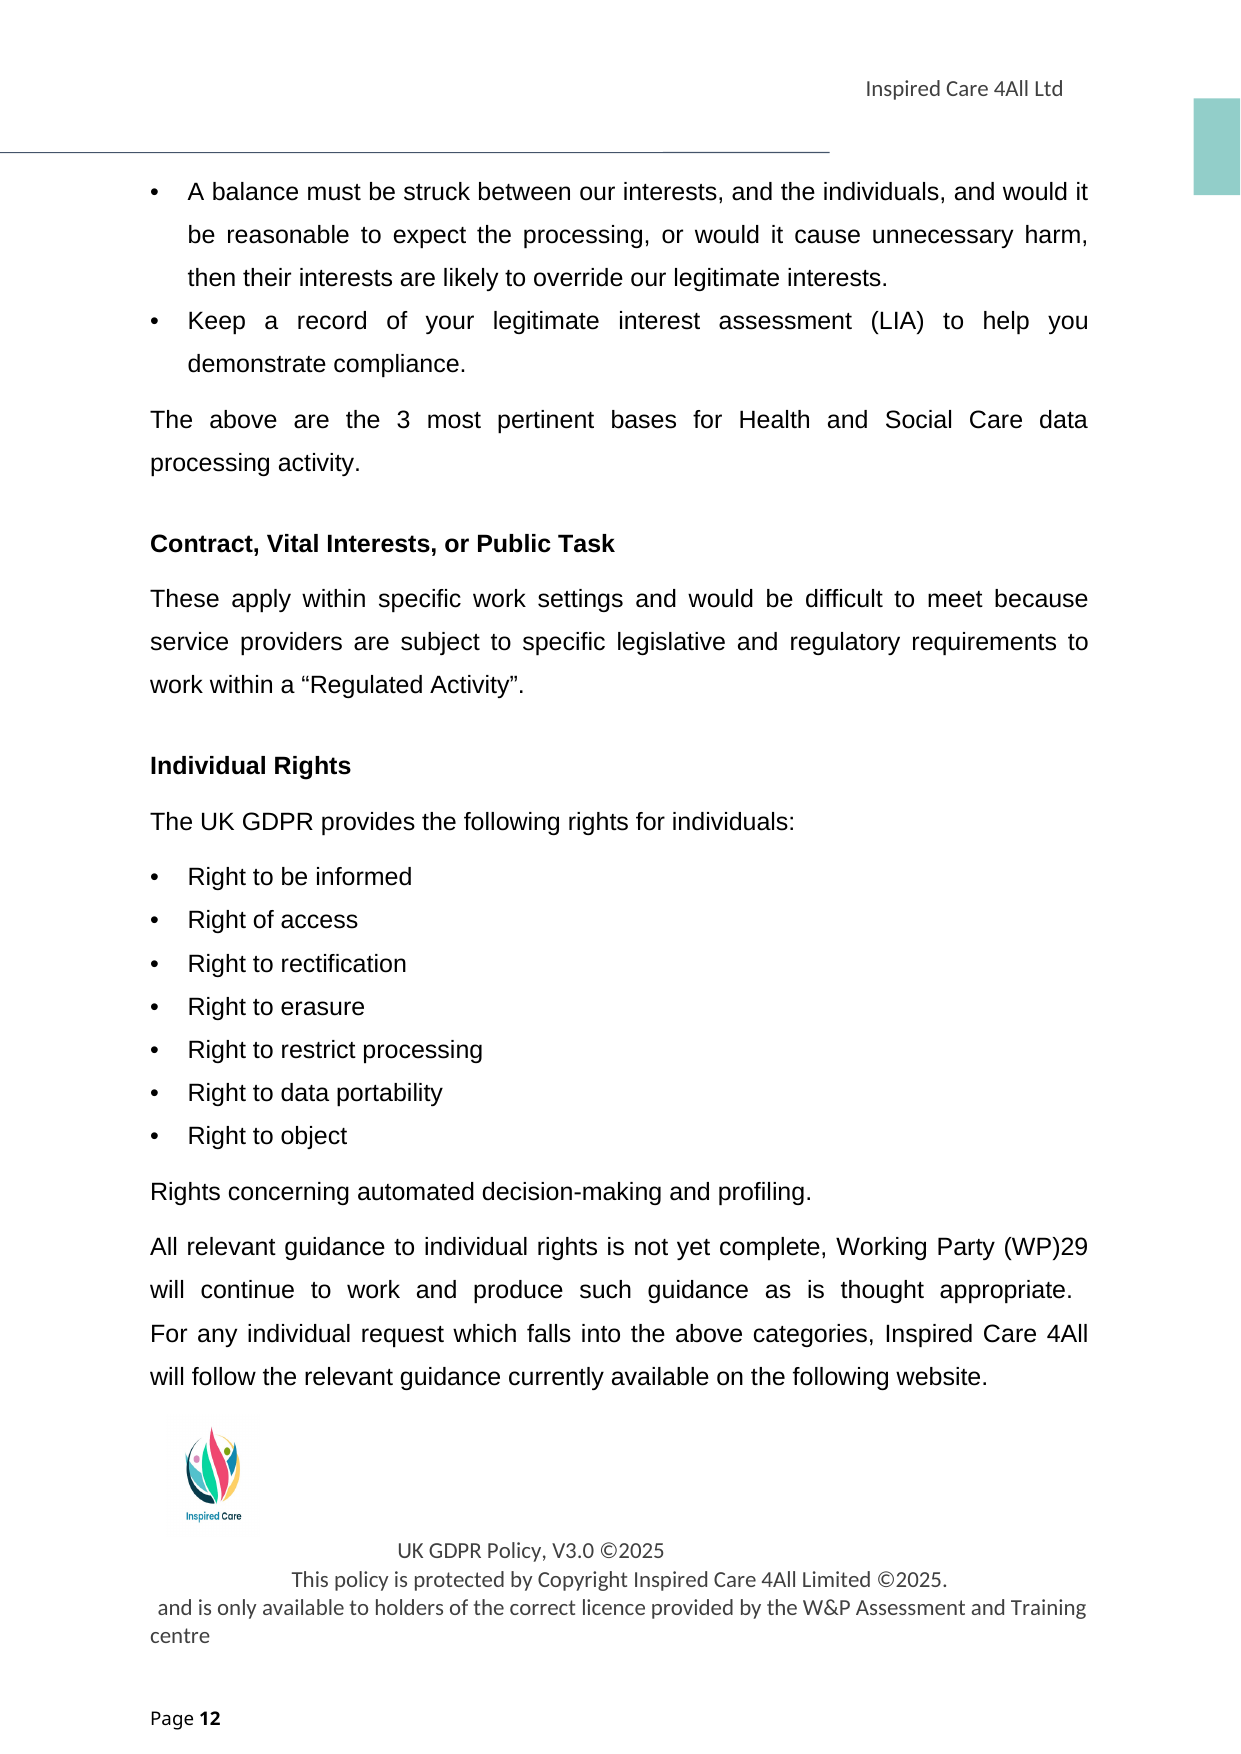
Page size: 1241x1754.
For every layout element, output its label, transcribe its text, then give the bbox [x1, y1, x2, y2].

text Right to be informed [150, 862, 1090, 891]
text Right of access [150, 905, 1090, 934]
text The UK GDPR provides the following rights for individuals: [150, 807, 1090, 835]
text These apply within specific work settings and would be difficult to meet because service providers are subject to specific legislative and regulatory requirements to work within a “Regulated Activity”. [150, 584, 1090, 699]
text Right to rectification [150, 948, 1090, 977]
subtitle Contract, Vital Interests, or Public Task [150, 528, 1090, 557]
text Right to erasure [150, 992, 1090, 1020]
text A balance must be struck between our interests, and the individuals, and would it be reasonable to expect the processing, or would it cause unnecessary harm, then their interests are likely to override our legitimate interests. [150, 177, 1090, 292]
text Right to data portability [150, 1078, 1090, 1107]
text All relevant guidance to individual rights is not yet complete, Working Party (WP)29 will continue to work and produce such guidance as is thought appropriate. For any individual request which falls into the above categories, Inspired Care 4All will follow the relevant guidance currently available on the following website. [150, 1232, 1090, 1390]
text Right to object [150, 1121, 1090, 1150]
text Rights concerning automated decision-making and profiling. [150, 1177, 1090, 1205]
text Right to restrict processing [150, 1035, 1090, 1063]
text Keep a record of your legitimate interest assessment (LIA) to help you demonstrate compliance. [150, 306, 1090, 378]
subtitle Individual Rights [150, 751, 1090, 780]
picture [165, 1414, 260, 1537]
text The above are the 3 most pertinent bases for Health and Social Care data processing activity. [150, 405, 1090, 477]
